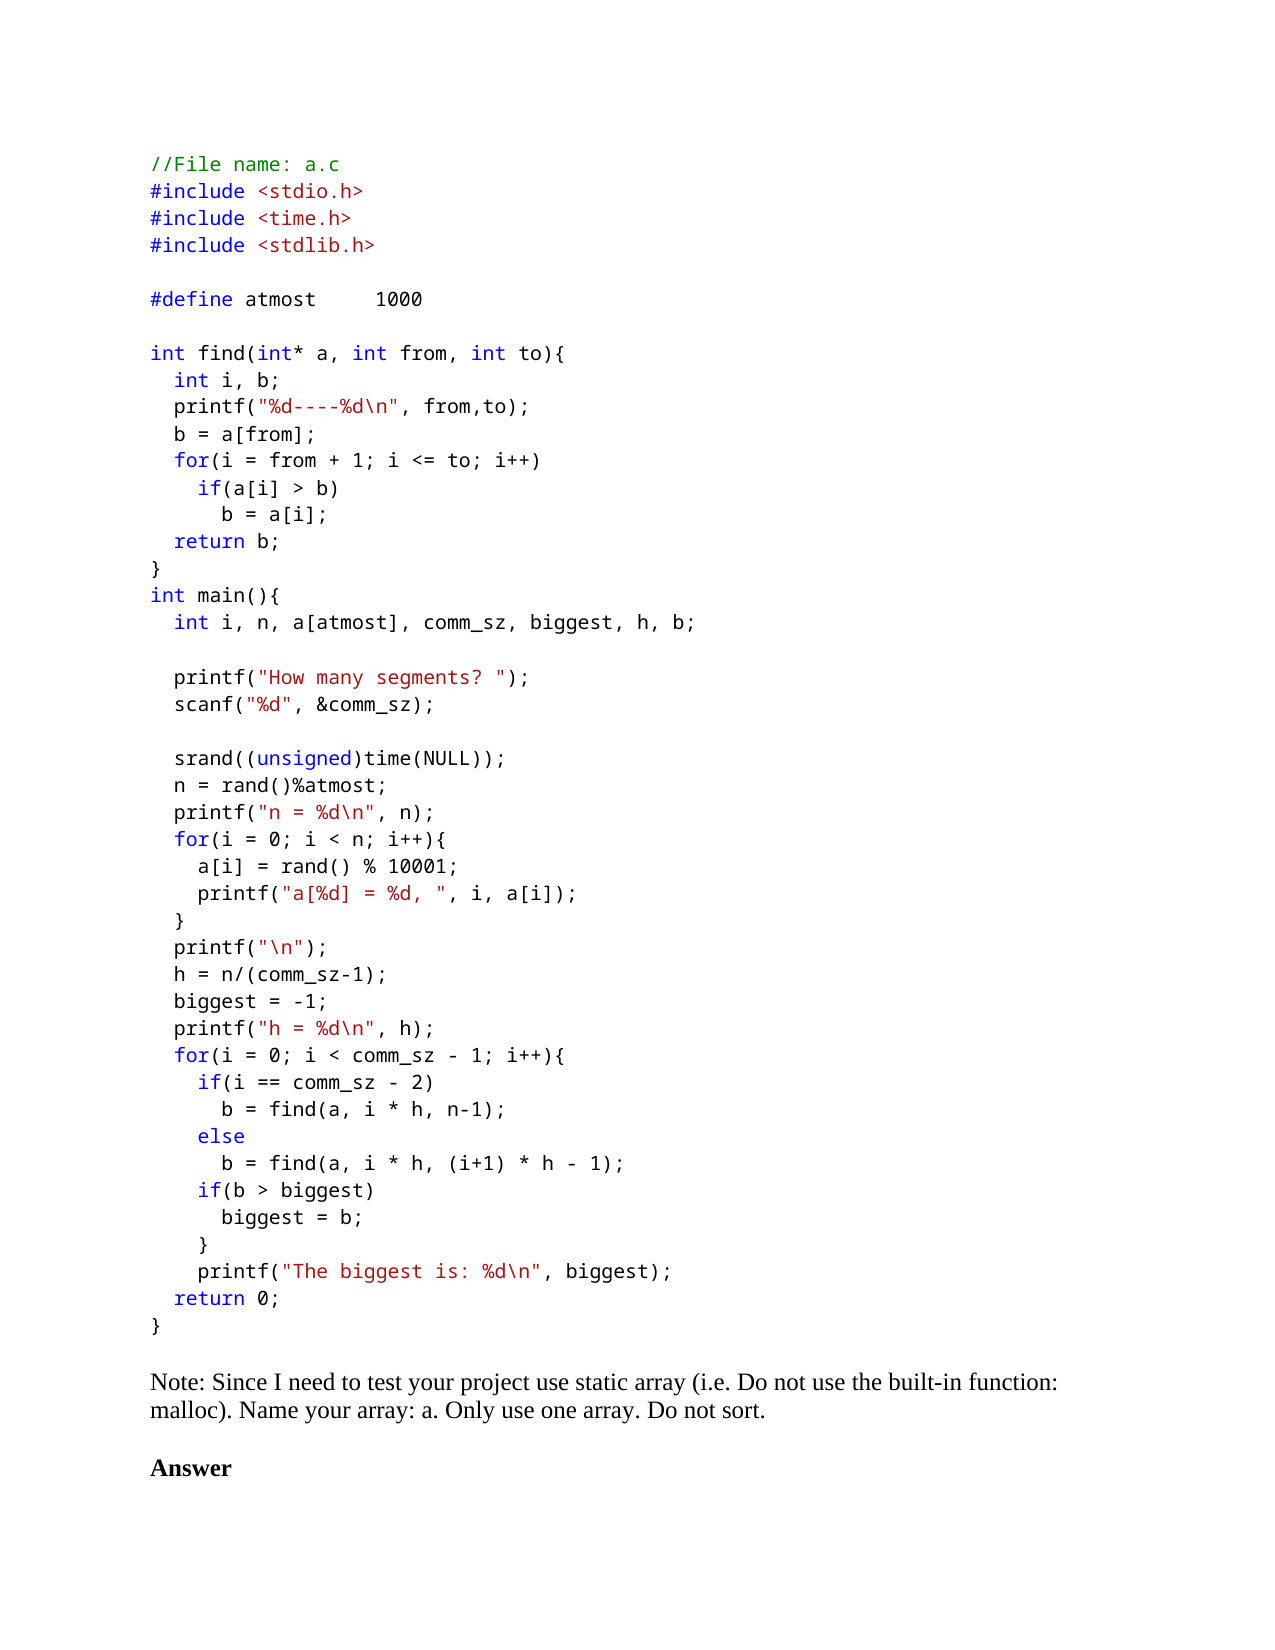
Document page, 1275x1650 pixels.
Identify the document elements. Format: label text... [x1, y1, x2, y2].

text int i, b; [150, 366, 1125, 393]
text printf("h = %d\n", h); [150, 1014, 1125, 1041]
text int find(int* a, int from, int to){ [150, 339, 1125, 366]
text Answer [150, 1453, 1125, 1482]
text printf("The biggest is: %d\n", biggest); [150, 1257, 1125, 1284]
text Note: Since I need to test your project use static array (i.e. Do not use the built-in function: malloc). Name your array: a. Only use one array. Do not sort. [150, 1367, 1125, 1424]
text for(i = 0; i < comm_sz - 1; i++){ [150, 1041, 1125, 1068]
text return 0; [150, 1284, 1125, 1311]
text } [150, 1311, 1125, 1338]
text scanf("%d", &comm_sz); [150, 691, 1125, 718]
text b = a[from]; [150, 420, 1125, 447]
text if(b > biggest) [150, 1176, 1125, 1203]
text printf("%d----%d\n", from,to); [150, 393, 1125, 420]
text h = n/(comm_sz-1); [150, 960, 1125, 987]
text } [150, 555, 1125, 582]
text return b; [150, 528, 1125, 555]
text #define atmost 1000 [150, 285, 1125, 312]
text b = find(a, i * h, (i+1) * h - 1); [150, 1149, 1125, 1176]
text int main(){ [150, 582, 1125, 609]
text for(i = from + 1; i <= to; i++) [150, 447, 1125, 474]
text #include <time.h> [150, 204, 1125, 231]
text //File name: a.c [150, 150, 1125, 177]
text n = rand()%atmost; [150, 772, 1125, 798]
text } [150, 1230, 1125, 1257]
text biggest = b; [150, 1203, 1125, 1230]
text b = a[i]; [150, 501, 1125, 528]
text } [150, 906, 1125, 933]
text printf("How many segments? "); [150, 664, 1125, 691]
text #include <stdlib.h> [150, 231, 1125, 258]
text printf("\n"); [150, 933, 1125, 960]
text if(a[i] > b) [150, 474, 1125, 501]
text printf("a[%d] = %d, ", i, a[i]); [150, 879, 1125, 906]
text a[i] = rand() % 10001; [150, 852, 1125, 879]
text else [150, 1122, 1125, 1149]
text int i, n, a[atmost], comm_sz, biggest, h, b; [150, 609, 1125, 636]
text #include <stdio.h> [150, 177, 1125, 204]
text if(i == comm_sz - 2) [150, 1068, 1125, 1095]
text for(i = 0; i < n; i++){ [150, 826, 1125, 852]
text b = find(a, i * h, n-1); [150, 1095, 1125, 1122]
text srand((unsigned)time(NULL)); [150, 744, 1125, 772]
text printf("n = %d\n", n); [150, 798, 1125, 826]
text biggest = -1; [150, 987, 1125, 1014]
